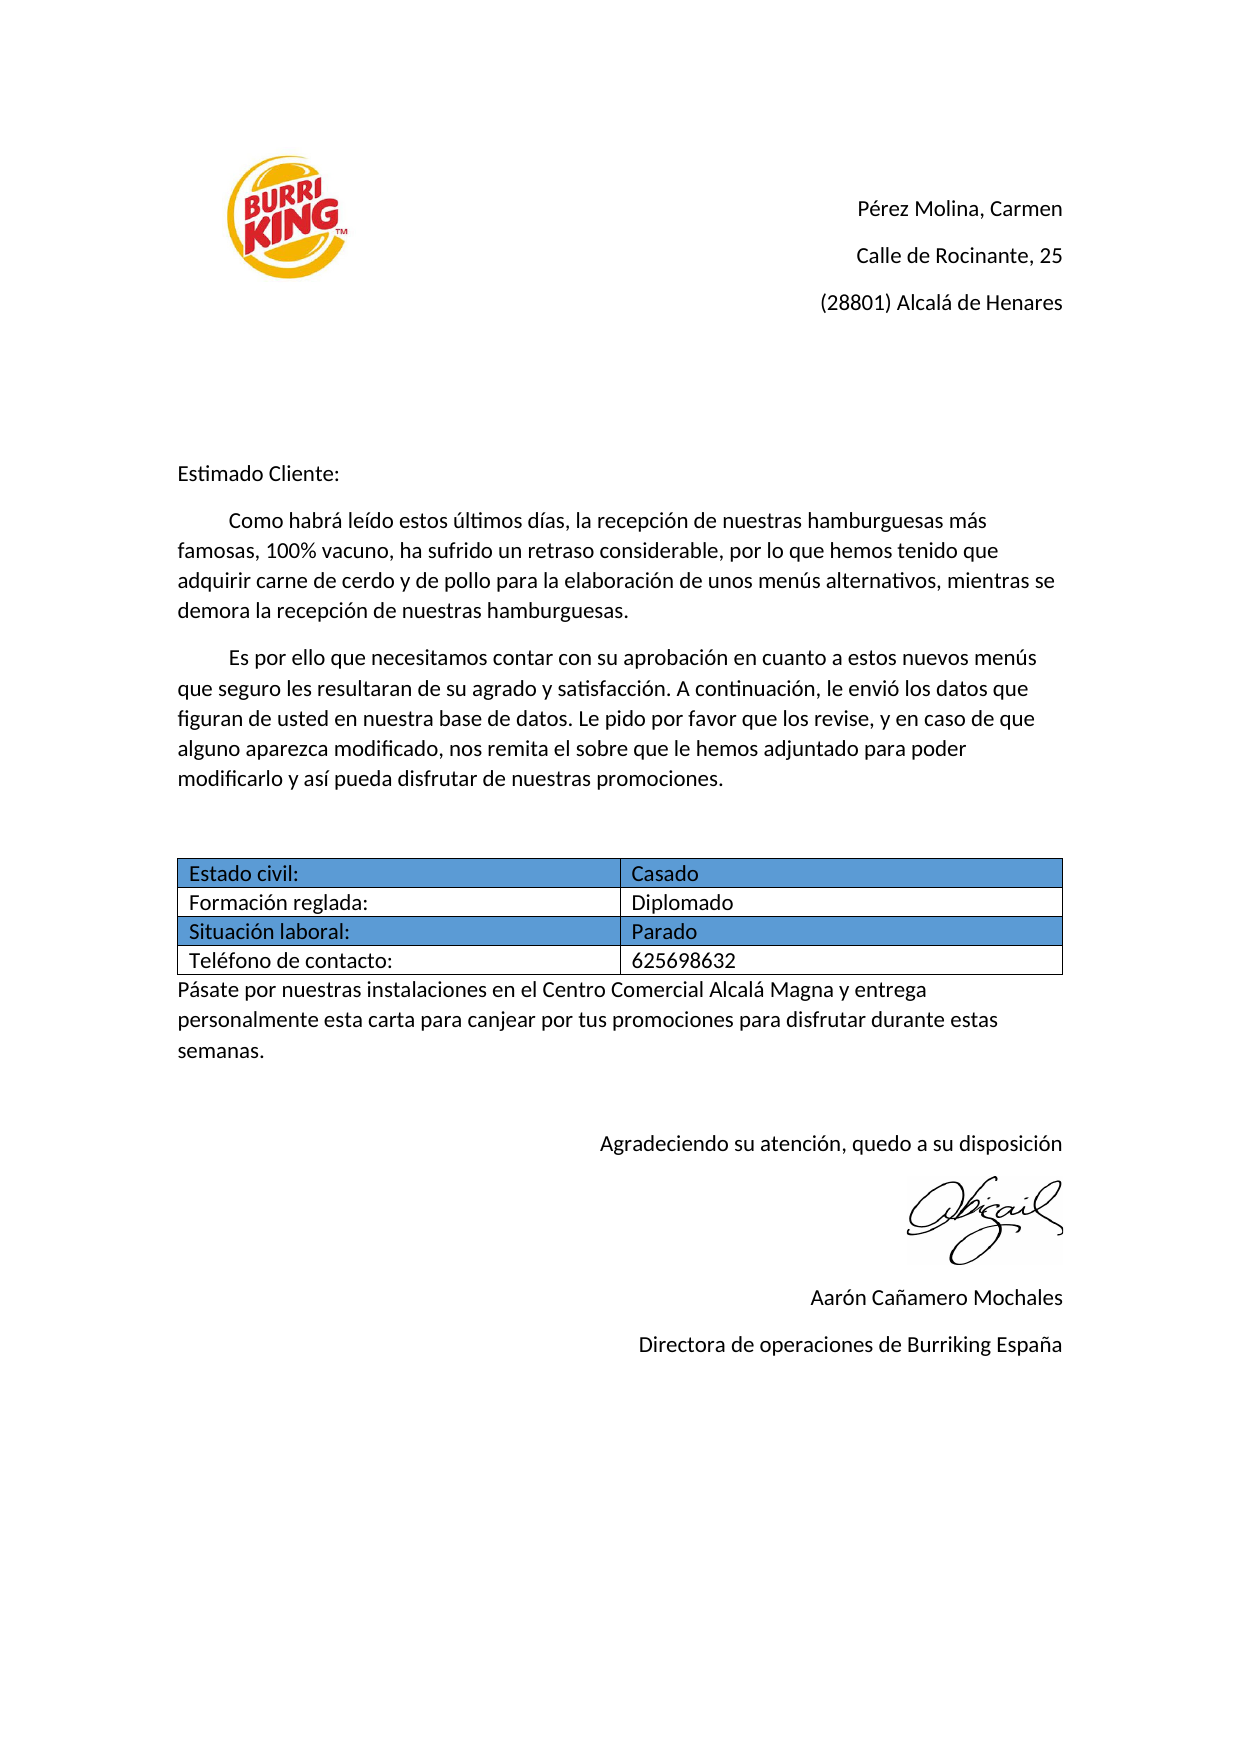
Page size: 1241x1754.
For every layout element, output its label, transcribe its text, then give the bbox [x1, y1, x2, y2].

text Pérez Molina, Carmen [400, 194, 1063, 222]
table_cell Teléfono de contacto: [178, 946, 620, 974]
text Agradeciendo su atención, quedo a su disposición [177, 1129, 1063, 1157]
picture [906, 1176, 1064, 1265]
text Como habrá leído estos últimos días, la recepción de nuestras hamburguesas más famosas, 100% vacuno, ha sufrido un retraso considerable, por lo que hemos tenido que adquirir carne de cerdo y de pollo para la elaboración de unos menús alternativos, mientras se demora la recepción de nuestras hamburguesas. [177, 506, 1063, 624]
table_cell 625698632 [621, 946, 1062, 974]
text Es por ello que necesitamos contar con su aprobación en cuanto a estos nuevos menús que seguro les resultaran de su agrado y satisfacción. A continuación, le envió los datos que figuran de usted en nuestra base de datos. Le pido por favor que los revise, y en caso de que alguno aparezca modificado, nos remita el sobre que le hemos adjuntado para poder modificarlo y así pueda disfrutar de nuestras promociones. [177, 643, 1063, 792]
text Aarón Cañamero Mochales [177, 1283, 1063, 1311]
table_cell Formación reglada: [178, 888, 620, 916]
table_cell Parado [621, 917, 1062, 945]
table_cell Diplomado [621, 888, 1062, 916]
table_header Casado [621, 859, 1062, 887]
text Pásate por nuestras instalaciones en el Centro Comercial Alcalá Magna y entrega personalmente esta carta para canjear por tus promociones para disfrutar durante estas semanas. [177, 975, 1063, 1064]
text Estimado Cliente: [177, 459, 1063, 487]
picture [177, 147, 400, 287]
table_cell Situación laboral: [178, 917, 620, 945]
text (28801) Alcalá de Henares [177, 288, 1063, 316]
text Calle de Rocinante, 25 [400, 241, 1063, 269]
text Directora de operaciones de Burriking España [177, 1330, 1063, 1358]
table_header Estado civil: [178, 859, 620, 887]
